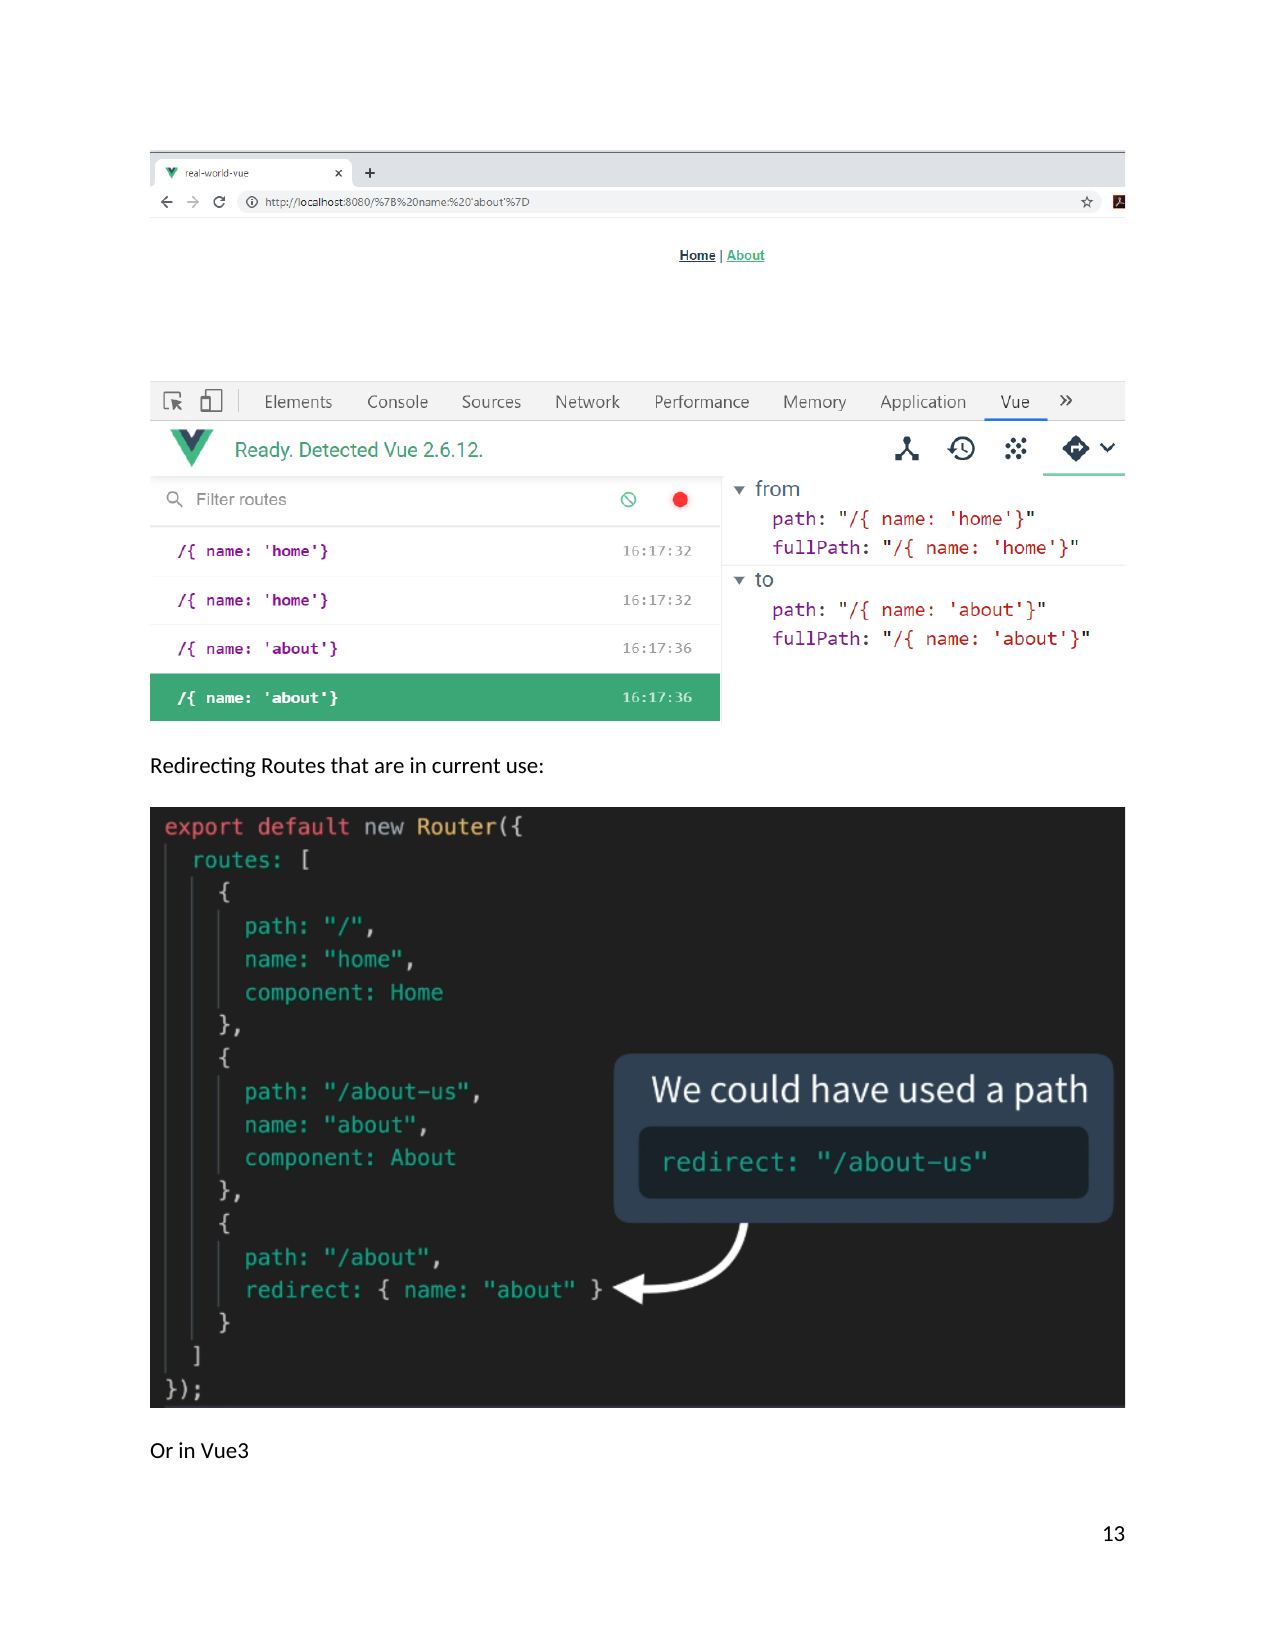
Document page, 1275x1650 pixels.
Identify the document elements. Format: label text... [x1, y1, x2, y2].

picture [150, 150, 1125, 724]
picture [150, 807, 1125, 1408]
text Redirecting Routes that are in current use: [150, 751, 1125, 779]
text Or in Vue3 [150, 1436, 1125, 1464]
